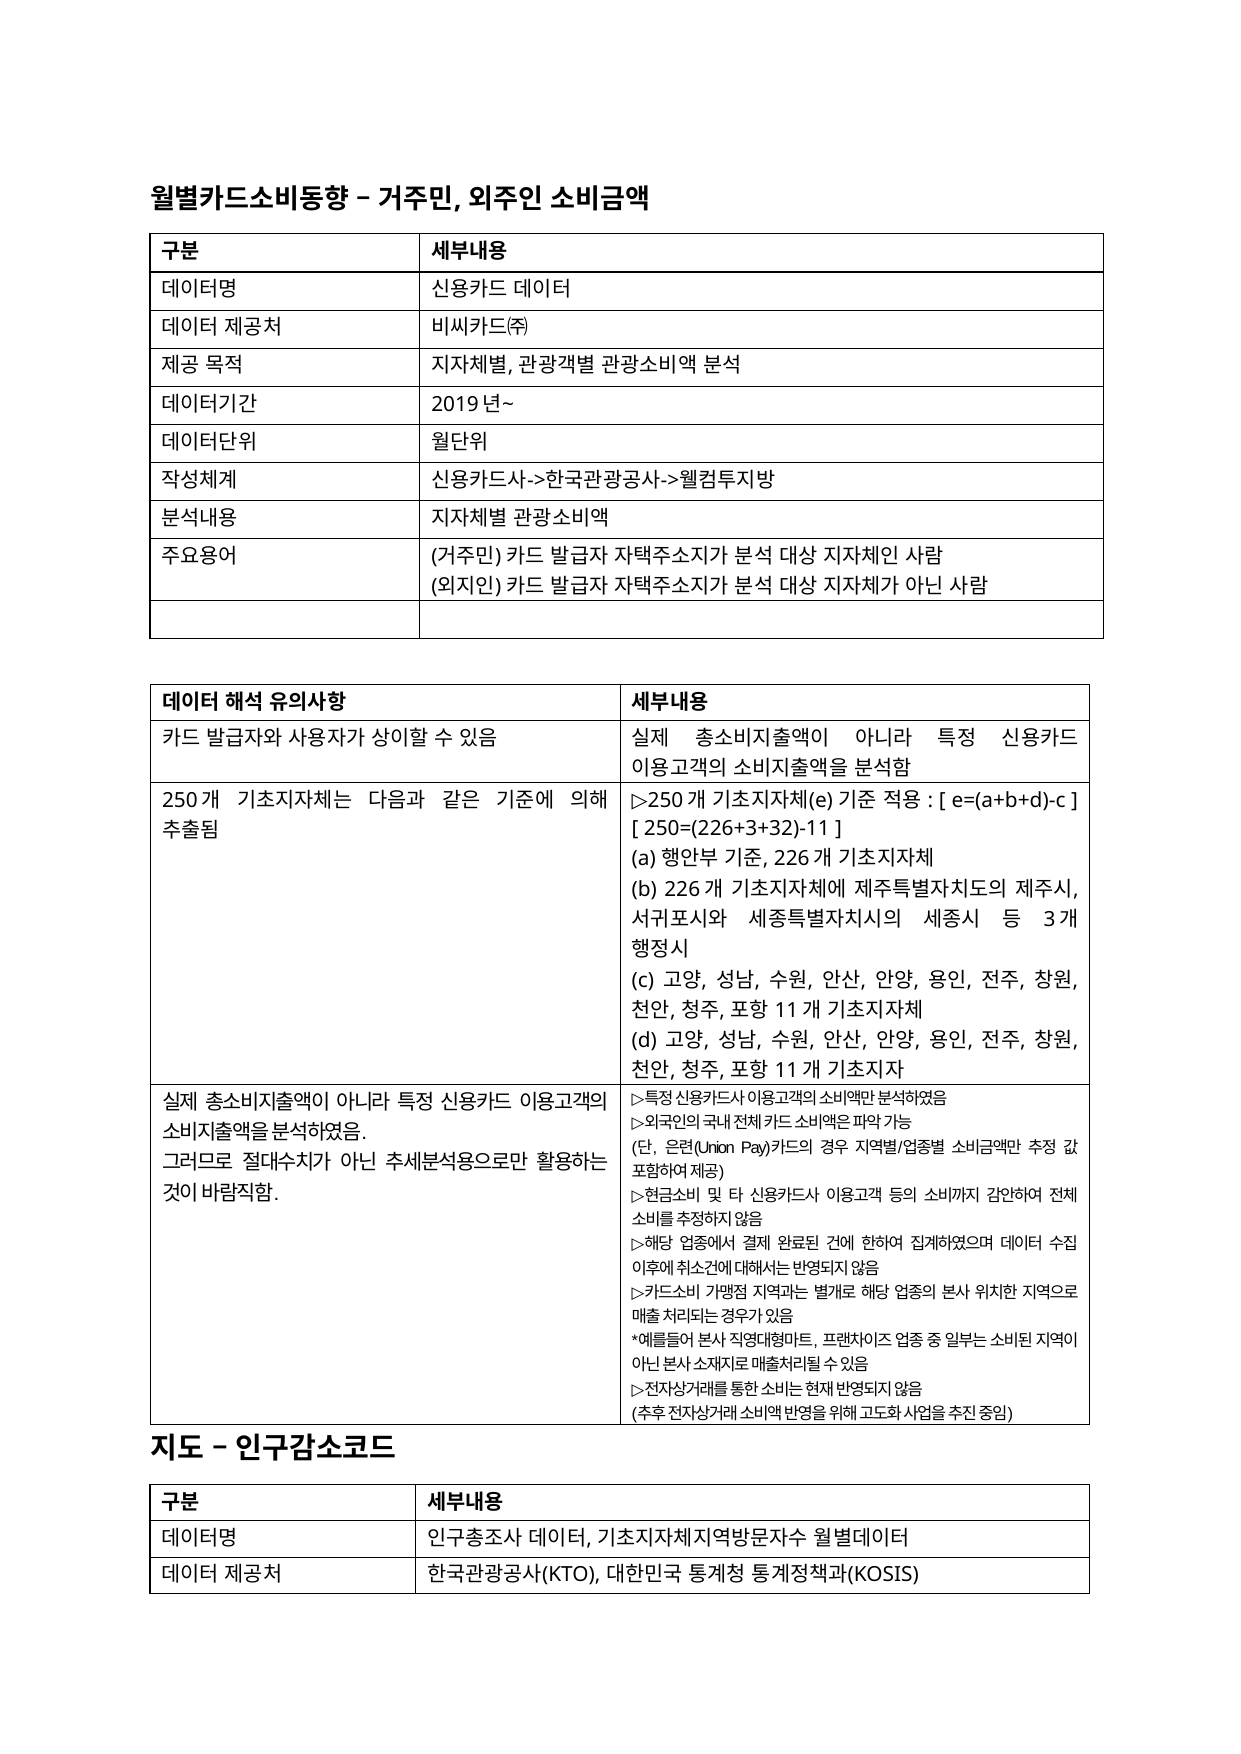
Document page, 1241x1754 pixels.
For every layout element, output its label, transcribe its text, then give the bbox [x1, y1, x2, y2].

table_header 데이터 해석 유의사항 [151, 685, 620, 720]
table_cell 실제 총소비지출액이 아니라 특정 신용카드 이용고객의 소비지출액을 분석하였음. 그러므로 절대수치가 아닌 추세분석용으로만 활용하는 것이 바람직함. [151, 1085, 620, 1424]
table_cell ▷특정 신용카드사 이용고객의 소비액만 분석하였음 ▷외국인의 국내 전체 카드 소비액은 파악 가능 (단, 은련(Union Pay)카드의 경우 지역별/업종별 소비금액만 추정 값 포함하여 제공) ▷현금소비 및 타 신용카드사 이용고객 등의 소비까지 감안하여 전체 소비를 추정하지 않음 ▷해당 업종에서 결제 완료된 건에 한하여 집계하였으며 데이터 수집 이후에 취소건에 대해서는 반영되지 않음 ▷카드소비 가맹점 지역과는 별개로 해당 업종의 본사 위치한 지역으로 매출 처리되는 경우가 있음 *예를들어 본사 직영대형마트, 프랜차이즈 업종 중 일부는 소비된 지역이 아닌 본사 소재지로 매출처리될 수 있음 ▷전자상거래를 통한 소비는 현재 반영되지 않음 (추후 전자상거래 소비액 반영을 위해 고도화 사업을 추진 중임) [621, 1085, 1089, 1424]
table_cell 작성체계 [151, 463, 419, 500]
table_cell 지자체별, 관광객별 관광소비액 분석 [420, 349, 1103, 386]
table_cell 분석내용 [151, 501, 419, 538]
table_cell [420, 601, 1103, 638]
table_cell 실제 총소비지출액이 아니라 특정 신용카드 이용고객의 소비지출액을 분석함 [621, 721, 1089, 782]
table_cell 신용카드 데이터 [420, 273, 1103, 309]
table_header 세부내용 [621, 685, 1089, 720]
table_cell 2019년~ [420, 387, 1103, 424]
table_header 세부내용 [420, 234, 1103, 271]
table_cell 데이터 제공처 [151, 311, 419, 348]
table_cell 데이터기간 [151, 387, 419, 424]
table_cell (거주민) 카드 발급자 자택주소지가 분석 대상 지자체인 사람 (외지인) 카드 발급자 자택주소지가 분석 대상 지자체가 아닌 사람 [420, 539, 1103, 600]
table_cell 제공 목적 [151, 349, 419, 386]
text 월별카드소비동향 – 거주민, 외주인 소비금액 [150, 177, 1090, 217]
text 지도 – 인구감소코드 [150, 1425, 1090, 1467]
table_cell 신용카드사->한국관광공사->웰컴투지방 [420, 463, 1103, 500]
table_header 세부내용 [416, 1485, 1089, 1520]
table_cell 데이터명 [151, 1521, 415, 1557]
table_cell 250개 기초지자체는 다음과 같은 기준에 의해 추출됨 [151, 783, 620, 1084]
table_cell 지자체별 관광소비액 [420, 501, 1103, 538]
table_header 구분 [151, 234, 419, 271]
table_header 구분 [151, 1485, 415, 1520]
table_cell ▷250개 기초지자체(e) 기준 적용 : [ e=(a+b+d)-c ] [ 250=(226+3+32)-11 ] (a) 행안부 기준, 226개 기초지자체 (b) 226개 기초지자체에 제주특별자치도의 제주시, 서귀포시와 세종특별자치시의 세종시 등 3개 행정시 (c) 고양, 성남, 수원, 안산, 안양, 용인, 전주, 창원, 천안, 청주, 포항 11개 기초지자체 (d) 고양, 성남, 수원, 안산, 안양, 용인, 전주, 창원, 천안, 청주, 포항 11개 기초지자 [621, 783, 1089, 1084]
table_cell 한국관광공사(KTO), 대한민국 통계청 통계정책과(KOSIS) [416, 1558, 1089, 1593]
table_cell [151, 601, 419, 638]
table_cell 데이터단위 [151, 425, 419, 462]
table_cell 월단위 [420, 425, 1103, 462]
table_cell 데이터명 [151, 273, 419, 309]
table_cell 카드 발급자와 사용자가 상이할 수 있음 [151, 721, 620, 782]
table_cell 인구총조사 데이터, 기초지자체지역방문자수 월별데이터 [416, 1521, 1089, 1557]
table_cell 비씨카드㈜ [420, 311, 1103, 348]
table_cell 데이터 제공처 [151, 1558, 415, 1593]
table_cell 주요용어 [151, 539, 419, 600]
